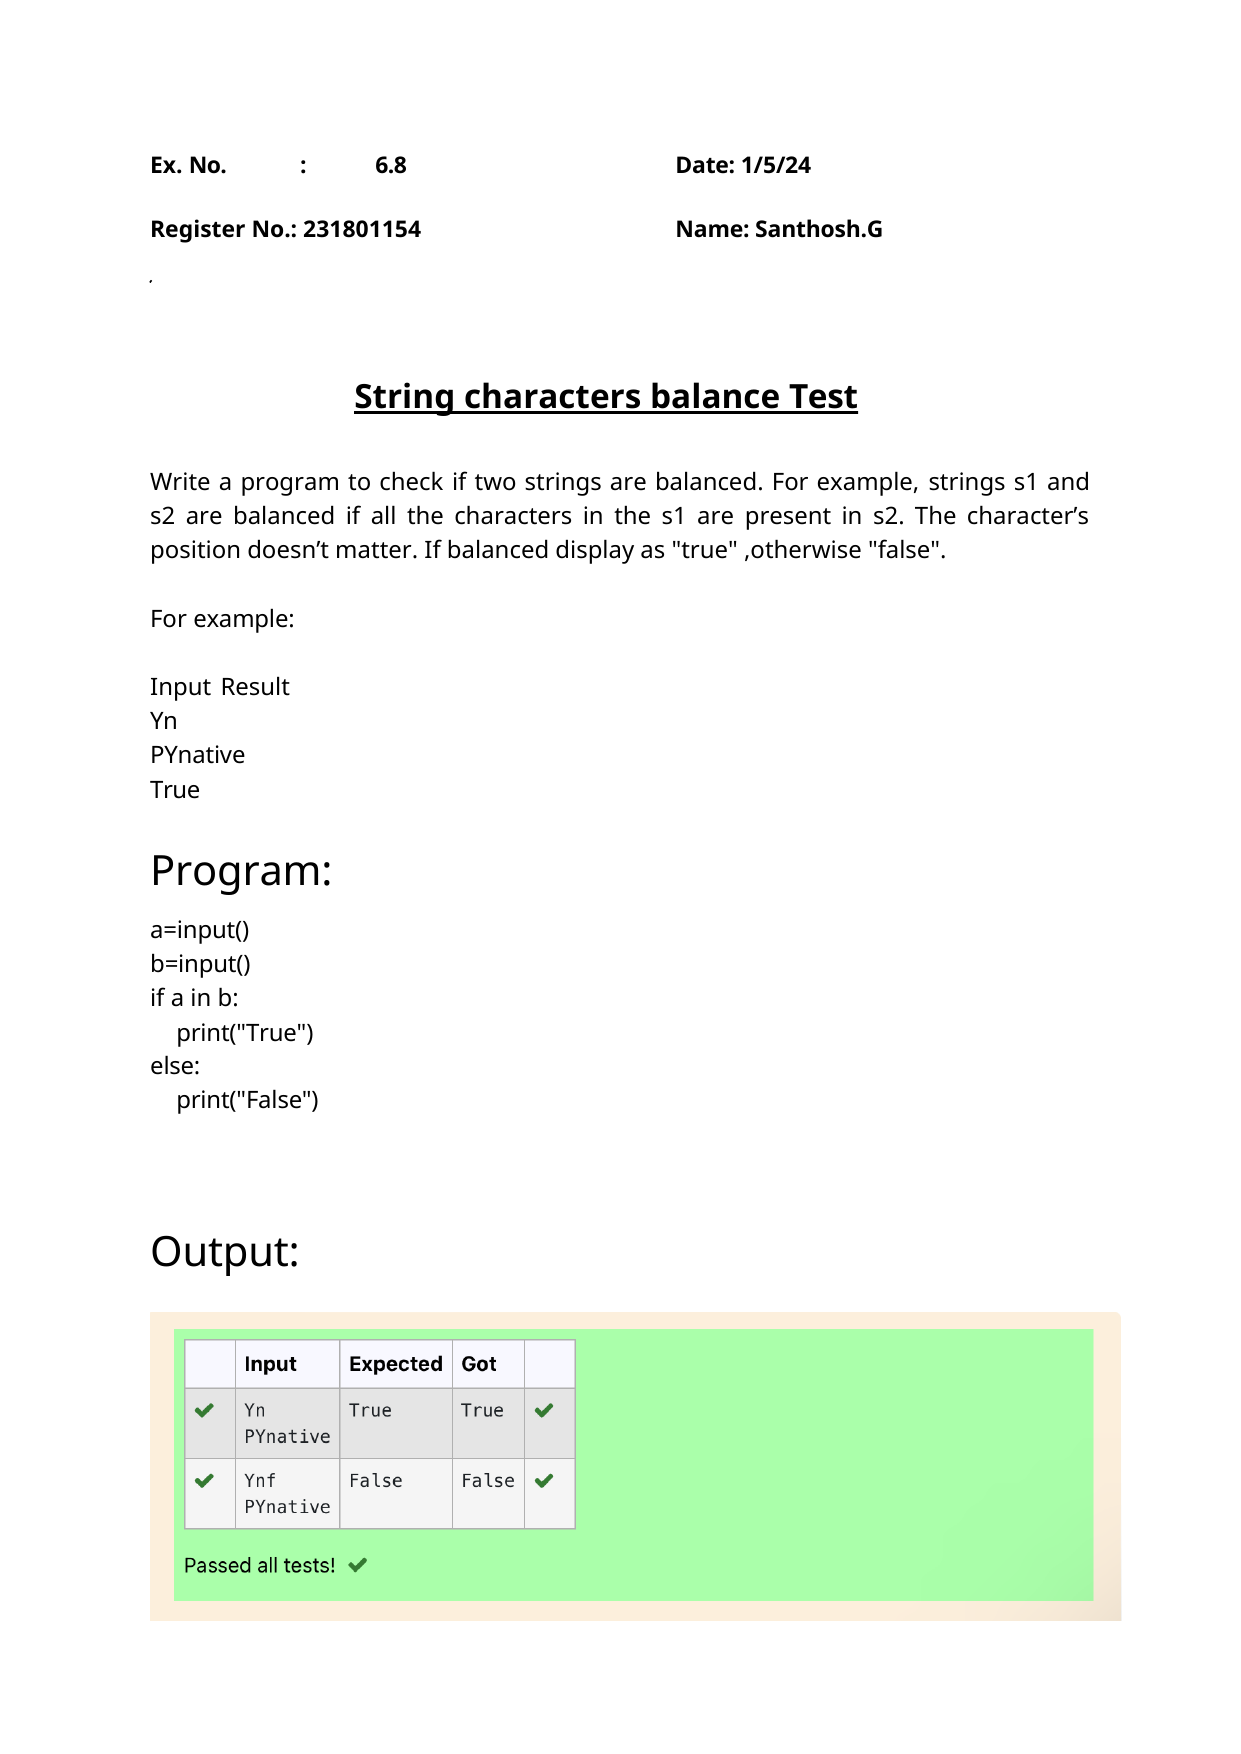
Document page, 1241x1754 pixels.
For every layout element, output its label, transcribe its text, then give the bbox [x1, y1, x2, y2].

text Input Result Yn [150, 670, 301, 737]
picture [150, 1312, 1122, 1621]
text Register No.: 231801154 Name: Santhosh.G [150, 213, 1211, 245]
subtitle String characters balance Test [354, 373, 1211, 418]
text print("True") else: [150, 1016, 347, 1082]
subtitle Program: [150, 841, 1211, 898]
text PYnative True [150, 738, 286, 805]
text Ex. No. : 6.8 Date: 1/5/24 [150, 149, 1211, 180]
text For example: [150, 602, 1211, 634]
text a=input() b=input() if a in b: [150, 912, 254, 1013]
text print("False") [176, 1083, 1211, 1116]
subtitle Output: [150, 1221, 1211, 1278]
text Write a program to check if two strings are balanced. For example, strings s1 and s2 are balanced if all the characters in the s1 are present in s2. The character’s position doesn’t matter. If balanced display as "true" ,otherwise "false". [150, 464, 1090, 565]
